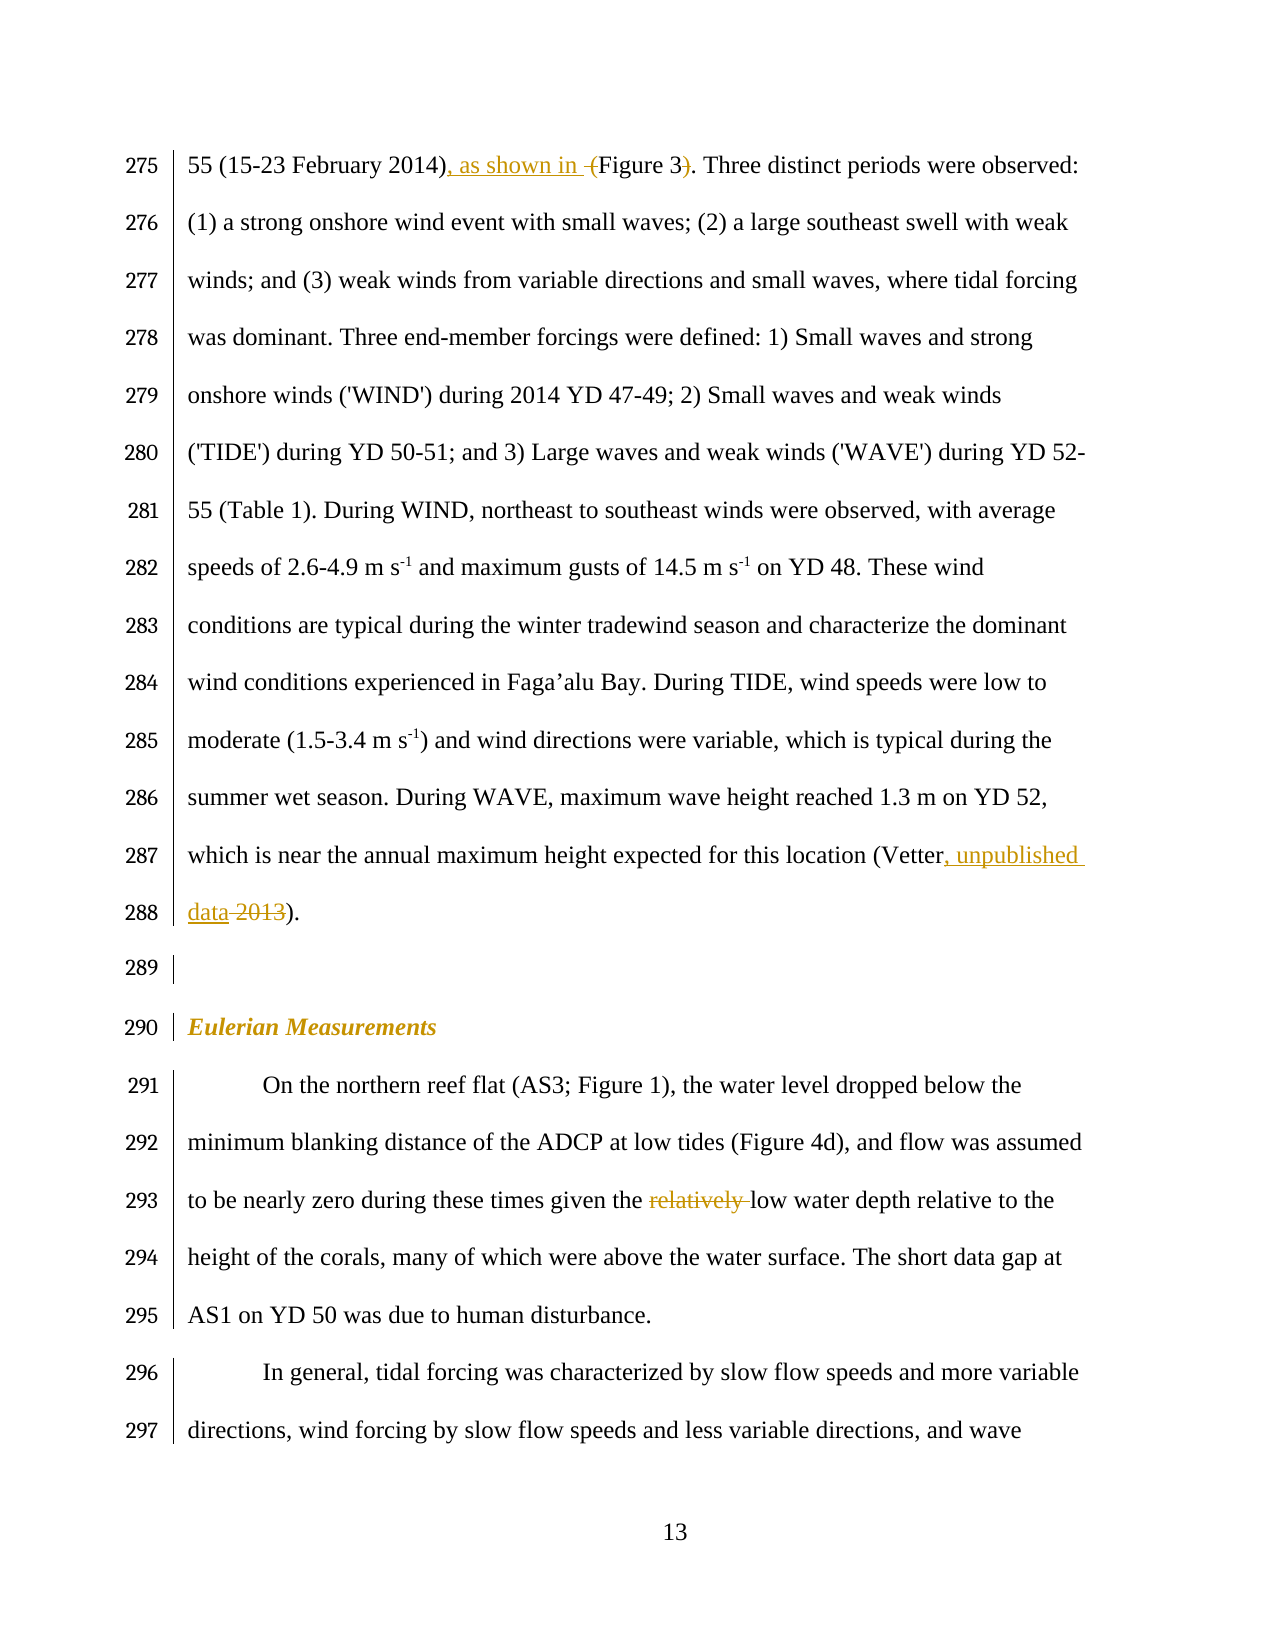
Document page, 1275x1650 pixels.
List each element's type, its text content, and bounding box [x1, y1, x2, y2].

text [187, 150, 1087, 926]
subtitle Eulerian Measurements [187, 1012, 1087, 1041]
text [187, 1357, 1087, 1444]
text On the northern reef flat (AS3; Figure 1), the water level dropped below the minimum blanking distance of the ADCP at low tides (Figure 4d), and flow was assumed to be nearly zero during these times given the low water depth relative to the height of the corals, many of which were above the water surface. The short data gap at AS1 on YD 50 was due to human disturbance. [187, 1070, 1087, 1329]
